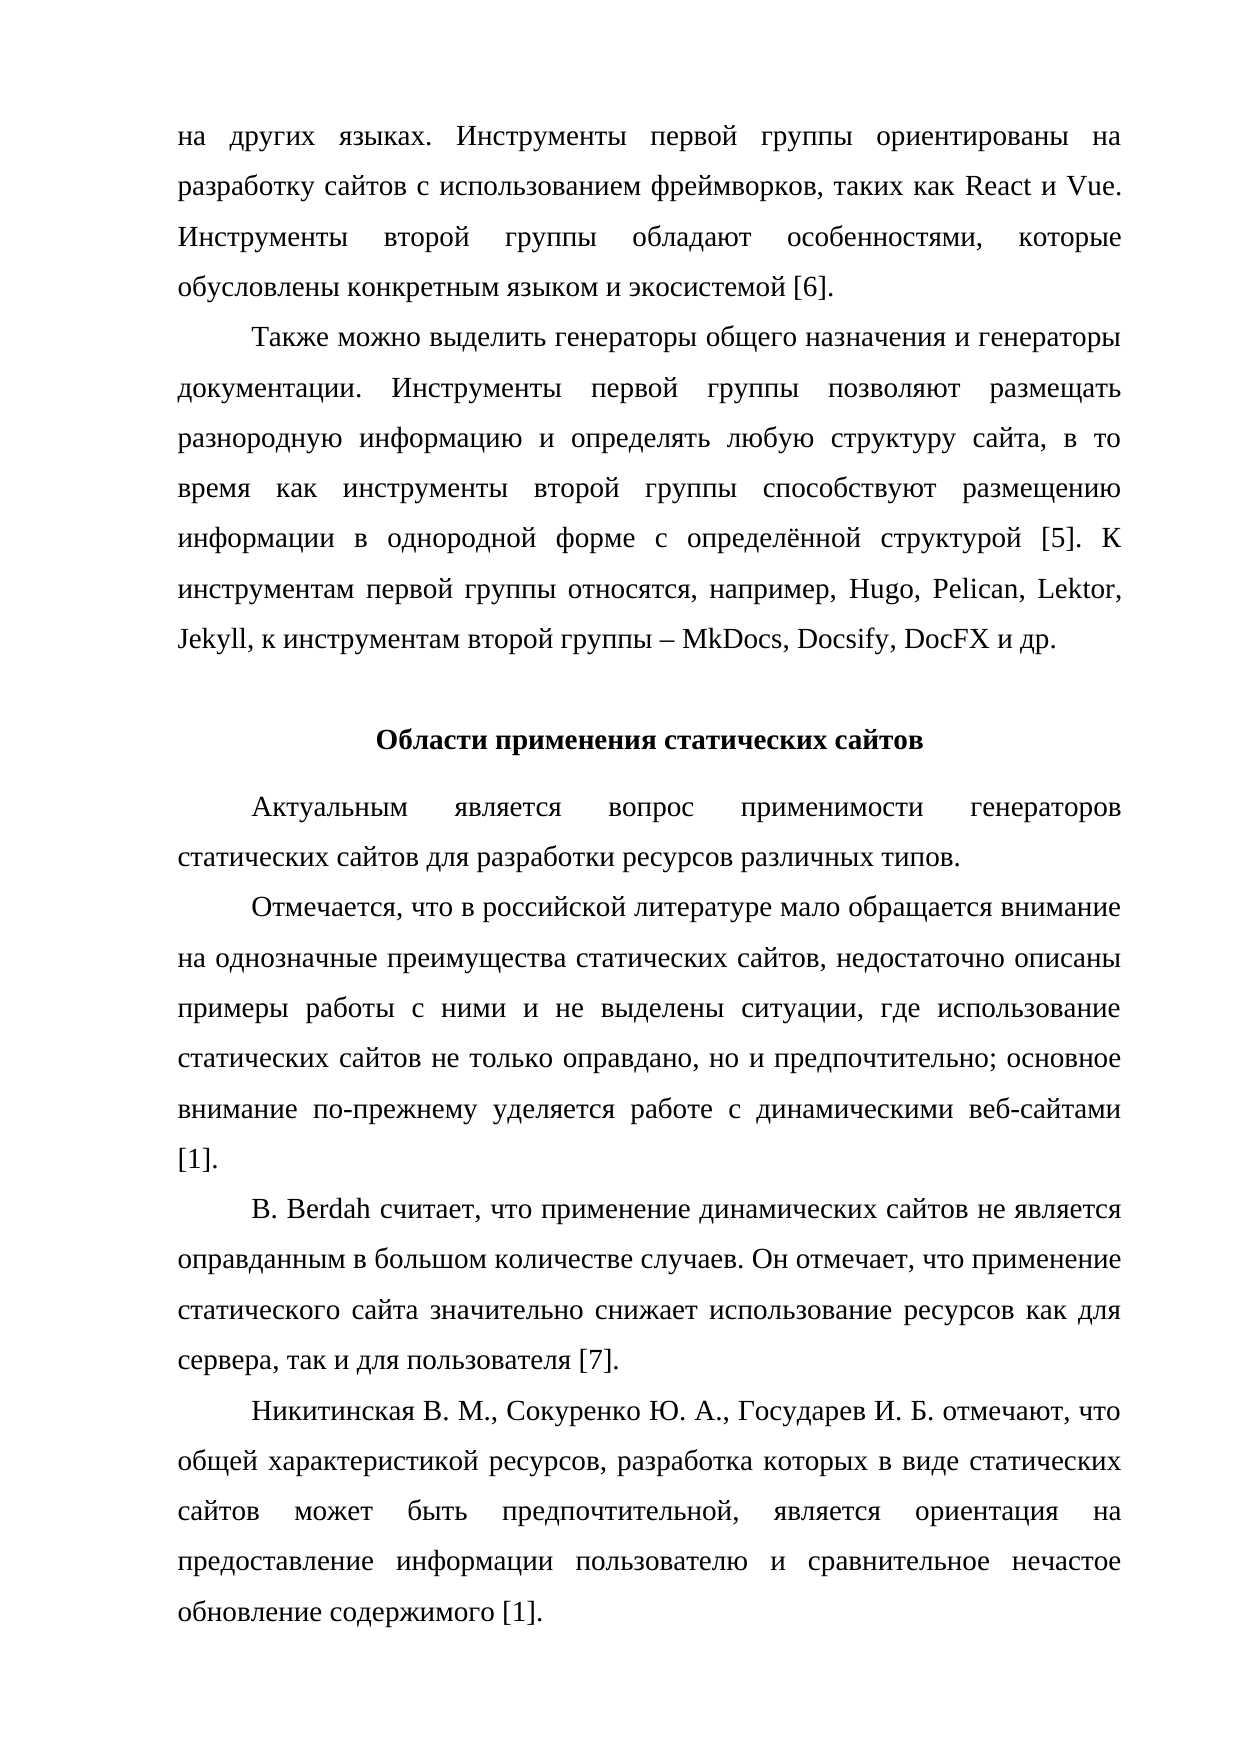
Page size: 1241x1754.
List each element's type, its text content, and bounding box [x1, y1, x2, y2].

text Отмечается, что в российской литературе мало обращается внимание на однозначные преимущества статических сайтов, недостаточно описаны примеры работы с ними и не выделены ситуации, где использование статических сайтов не только оправдано, но и предпочтительно; основное внимание по-прежнему уделяется работе с динамическими веб-сайтами [1]. [177, 889, 1122, 1174]
text Также можно выделить генераторы общего назначения и генераторы документации. Инструменты первой группы позволяют размещать разнородную информацию и определять любую структуру сайта, в то время как инструменты второй группы способствуют размещению информации в однородной форме с определённой структурой [5]. К инструментам первой группы относятся, например, Hugo, Pelican, Lektor, Jekyll, к инструментам второй группы – MkDocs, Docsify, DocFX и др. [177, 319, 1122, 655]
text Актуальным является вопрос применимости генераторов статических сайтов для разработки ресурсов различных типов. [177, 789, 1122, 873]
text Области применения статических сайтов [177, 722, 1122, 755]
text B. Berdah считает, что применение динамических сайтов не является оправданным в большом количестве случаев. Он отмечает, что применение статического сайта значительно снижает использование ресурсов как для сервера, так и для пользователя [7]. [177, 1191, 1122, 1376]
